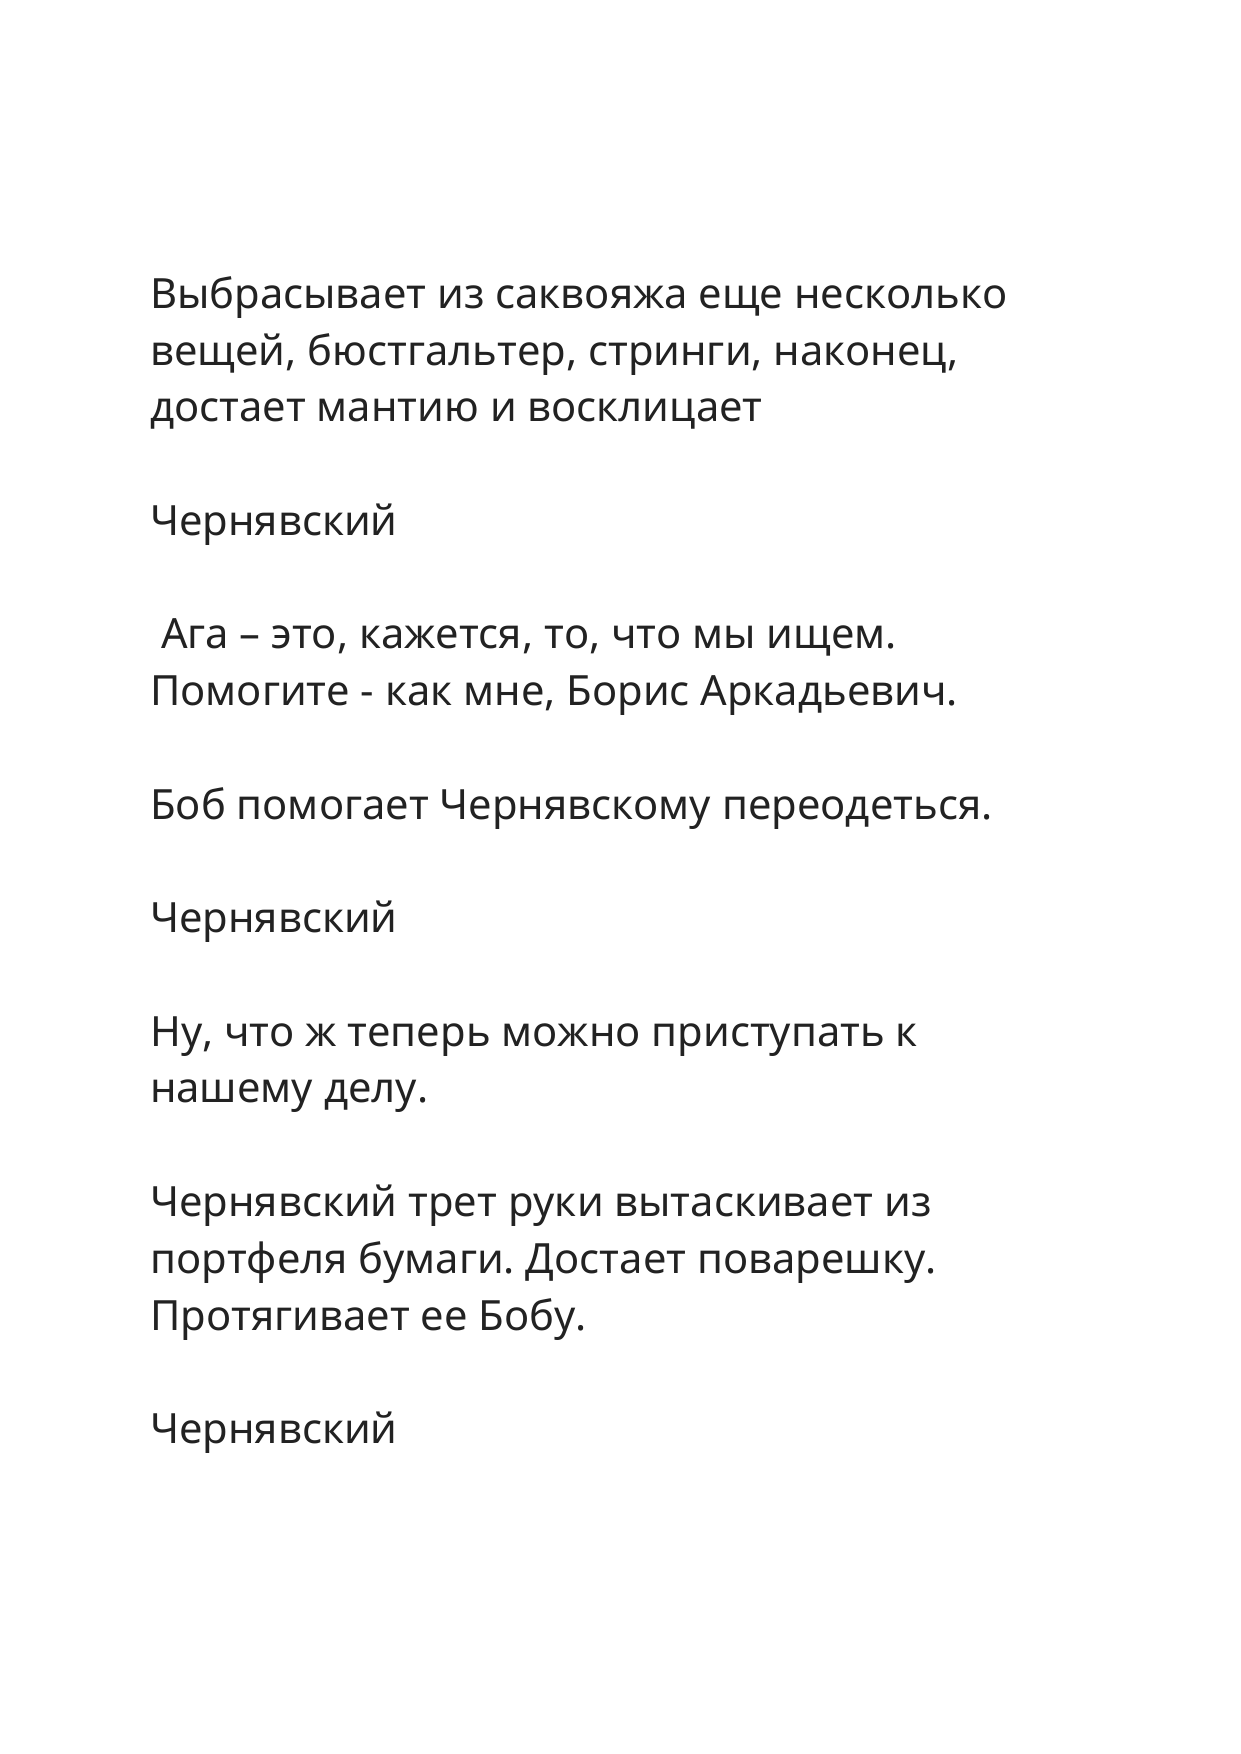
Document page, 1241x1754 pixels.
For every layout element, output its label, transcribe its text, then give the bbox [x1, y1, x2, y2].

text Ну, что ж теперь можно приступать к нашему делу. Чернявский трет руки вытаскивает из портфеля бумаги. Достает поварешку. Протягивает ее Бобу. Чернявский [150, 1002, 1090, 1456]
text Выбрасывает из саквояжа еще несколько вещей, бюстгальтер, стринги, наконец, достает мантию и восклицает Чернявский [150, 150, 1090, 547]
text Ага – это, кажется, то, что мы ищем. Помогите - как мне, Борис Аркадьевич. Боб помогает Чернявскому переодеться. Чернявский [150, 604, 1090, 945]
